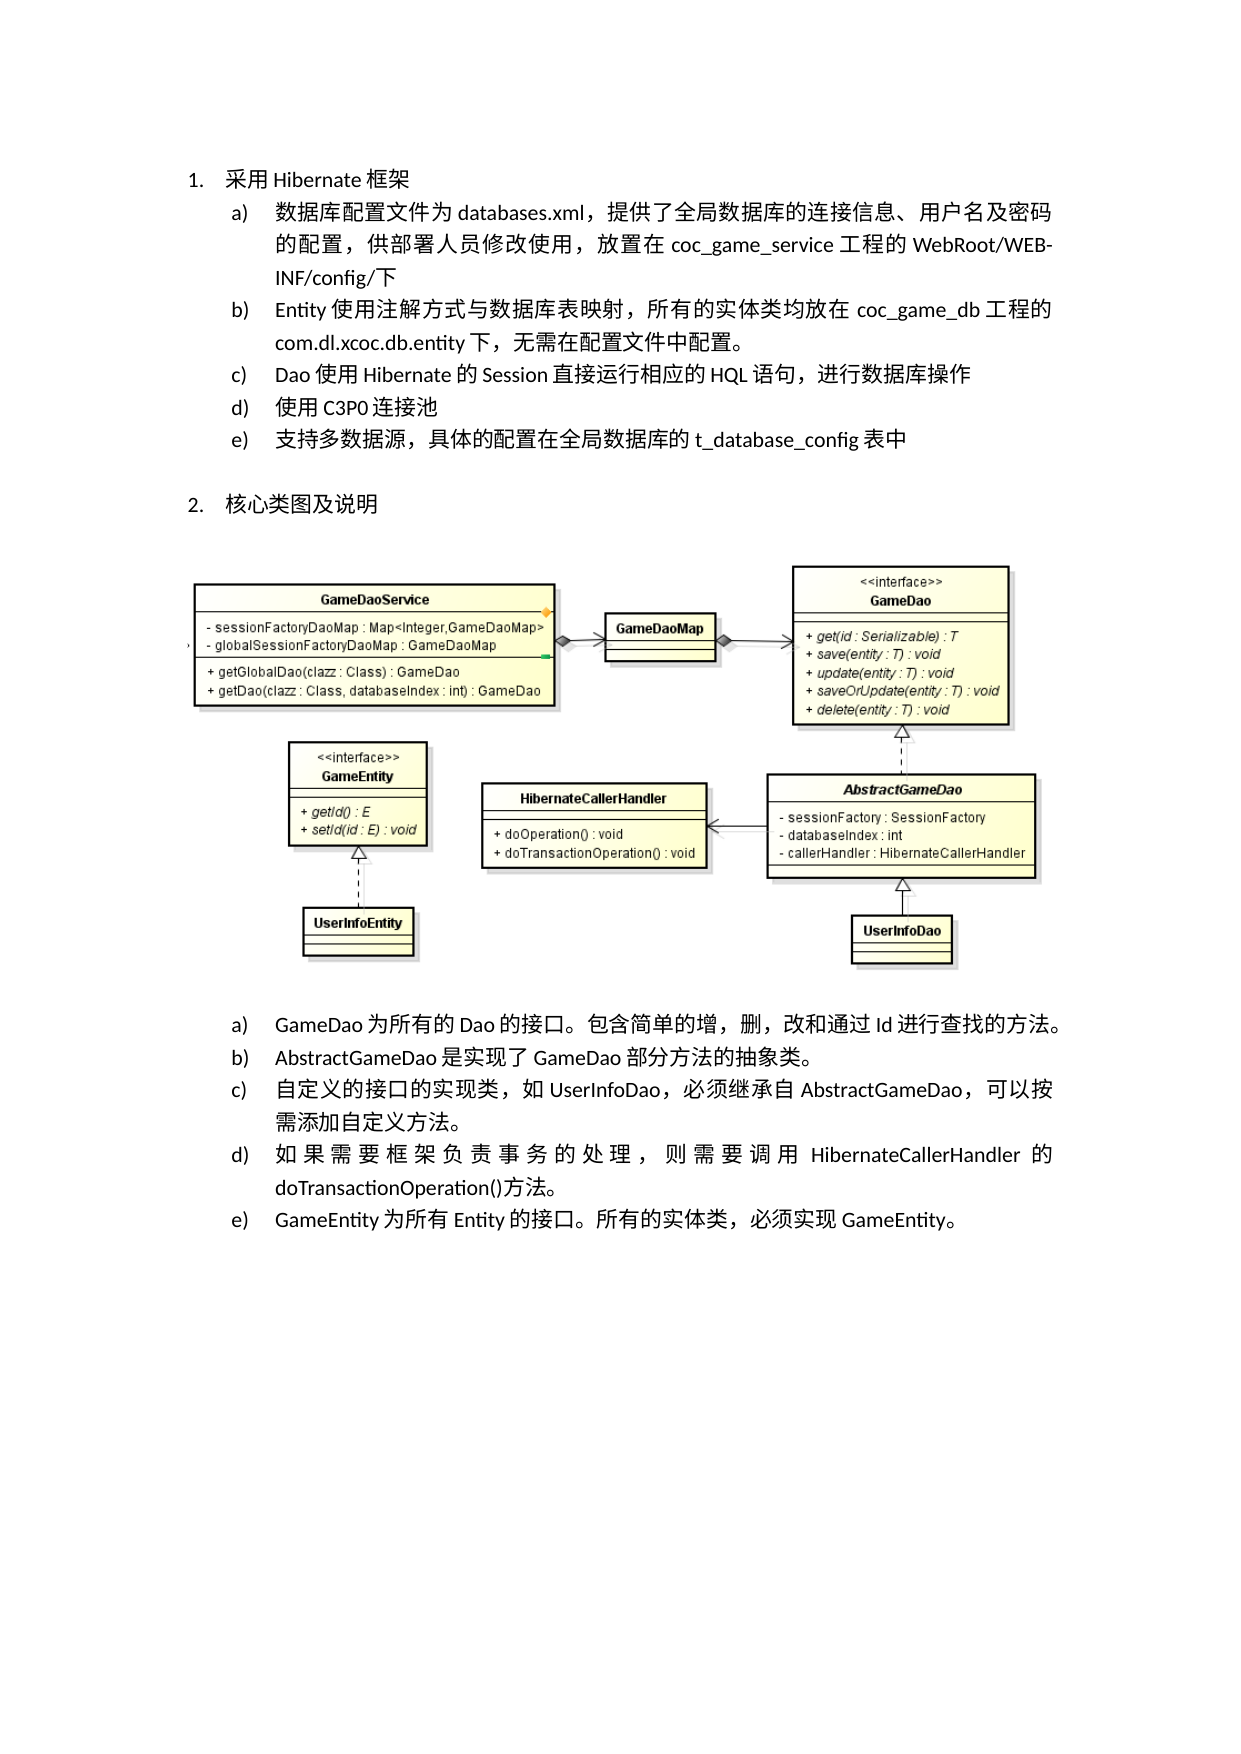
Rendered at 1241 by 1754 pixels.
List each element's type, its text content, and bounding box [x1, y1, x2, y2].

list 使用C3P0连接池 [231, 389, 1053, 422]
list 支持多数据源，具体的配置在全局数据库的t_database_config表中 [231, 422, 1053, 454]
list AbstractGameDao是实现了GameDao部分方法的抽象类。 [231, 1039, 1053, 1072]
list 数据库配置文件为databases.xml，提供了全局数据库的连接信息、用户名及密码的配置，供部署人员修改使用，放置在coc_game_service工程的WebRoot/WEB-INF/config/下 [231, 194, 1053, 292]
list Entity使用注解方式与数据库表映射，所有的实体类均放在coc_game_db工程的com.dl.xcoc.db.entity下，无需在配置文件中配置。 [231, 292, 1053, 357]
list 采用Hibernate框架 [187, 162, 1053, 194]
list GameDao为所有的Dao的接口。包含简单的增，删，改和通过Id进行查找的方法。 [231, 1007, 1053, 1039]
list 核心类图及说明 [187, 487, 1053, 519]
list 如果需要框架负责事务的处理，则需要调用HibernateCallerHandler的doTransactionOperation()方法。 [231, 1137, 1053, 1202]
list Dao使用Hibernate的Session直接运行相应的HQL语句，进行数据库操作 [231, 357, 1053, 389]
list 自定义的接口的实现类，如UserInfoDao，必须继承自AbstractGameDao，可以按需添加自定义方法。 [231, 1072, 1053, 1137]
picture [187, 519, 1053, 989]
list GameEntity为所有Entity的接口。所有的实体类，必须实现GameEntity。 [231, 1202, 1053, 1234]
